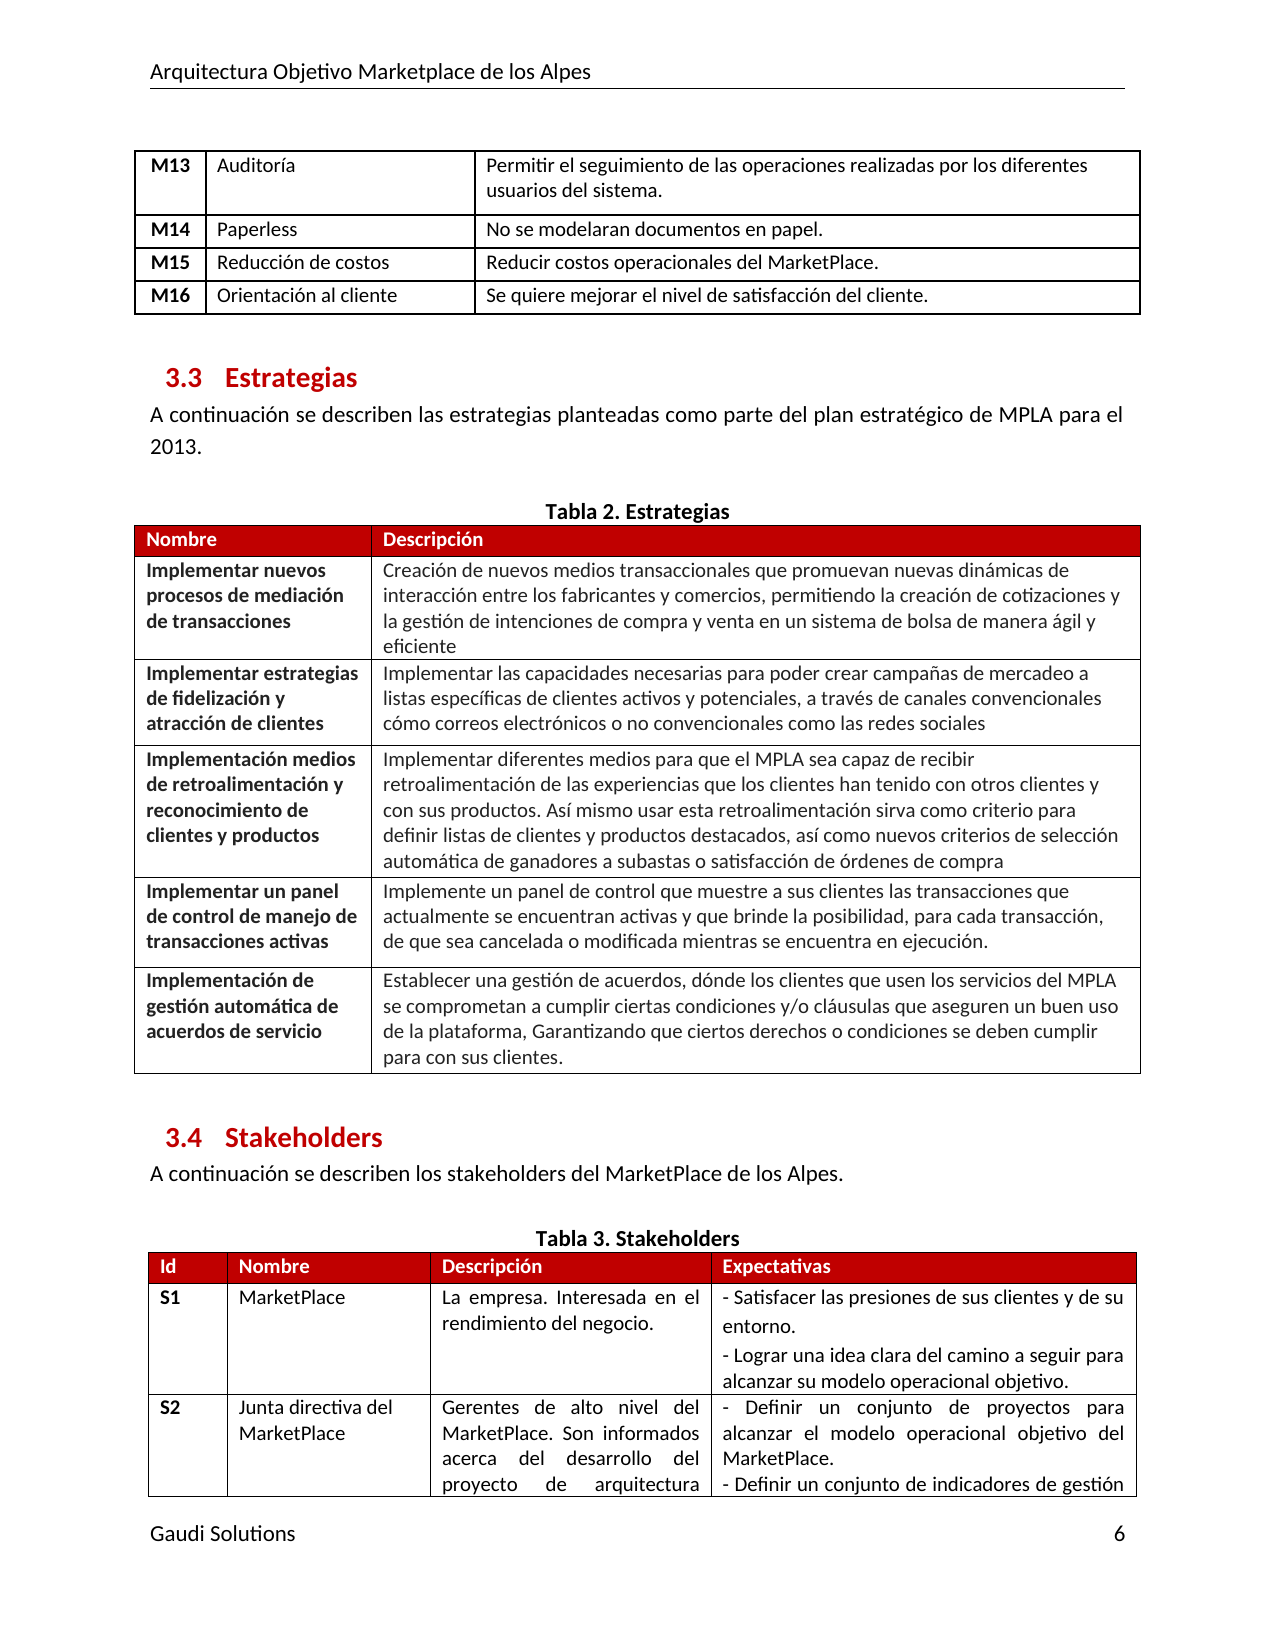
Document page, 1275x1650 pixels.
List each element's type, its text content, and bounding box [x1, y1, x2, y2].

table_cell Reducir costos operacionales del MarketPlace. [476, 249, 1139, 280]
table_cell La empresa. Interesada en el rendimiento del negocio. [431, 1284, 711, 1393]
table_cell M16 [136, 282, 205, 312]
table_cell Implementar nuevos procesos de mediación de transacciones [135, 557, 371, 659]
subtitle Stakeholders [165, 1119, 1125, 1154]
table_cell Establecer una gestión de acuerdos, dónde los clientes que usen los servicios del MPLA se comprometan a cumplir ciertas condiciones y/o cláusulas que aseguren un buen uso de la plataforma, Garantizando que ciertos derechos o condiciones se deben cumplir para con sus clientes. [372, 968, 1140, 1073]
text Tabla 3. Stakeholders [150, 1224, 1125, 1252]
table_cell Implementación medios de retroalimentación y reconocimiento de clientes y productos [135, 746, 371, 877]
text Tabla 2. Estrategias [150, 497, 1125, 525]
table_header Nombre [135, 526, 371, 556]
table_cell Se quiere mejorar el nivel de satisfacción del cliente. [476, 282, 1139, 312]
table_header Nombre [228, 1253, 430, 1283]
table_cell Creación de nuevos medios transaccionales que promuevan nuevas dinámicas de interacción entre los fabricantes y comercios, permitiendo la creación de cotizaciones y la gestión de intenciones de compra y venta en un sistema de bolsa de manera ágil y eficiente [372, 557, 1140, 659]
table_cell - Satisfacer las presiones de sus clientes y de su entorno. - Lograr una idea clara del camino a seguir para alcanzar su modelo operacional objetivo. [712, 1284, 1136, 1393]
table_cell Paperless [207, 216, 474, 247]
table_cell Auditoría [207, 152, 474, 214]
table_cell Implementación de gestión automática de acuerdos de servicio [135, 968, 371, 1073]
table_cell Implemente un panel de control que muestre a sus clientes las transacciones que actualmente se encuentran activas y que brinde la posibilidad, para cada transacción, de que sea cancelada o modificada mientras se encuentra en ejecución. [372, 878, 1140, 967]
text A continuación se describen los stakeholders del MarketPlace de los Alpes. [150, 1159, 1125, 1188]
table_cell M15 [136, 249, 205, 280]
table_cell Gerentes de alto nivel del MarketPlace. Son informados acerca del desarrollo del proyecto de arquitectura empresarial. [431, 1395, 711, 1496]
table_cell Reducción de costos [207, 249, 474, 280]
text A continuación se describen las estrategias planteadas como parte del plan estratégico de MPLA para el 2013. [150, 400, 1125, 460]
subtitle Estrategias [165, 359, 1125, 395]
table_cell MarketPlace [228, 1284, 430, 1393]
table_cell Junta directiva del MarketPlace [228, 1395, 430, 1496]
table_cell S1 [149, 1284, 227, 1393]
table_cell M13 [136, 152, 205, 214]
table_cell Permitir el seguimiento de las operaciones realizadas por los diferentes usuarios del sistema. [476, 152, 1139, 214]
table_cell Implementar las capacidades necesarias para poder crear campañas de mercadeo a listas específicas de clientes activos y potenciales, a través de canales convencionales cómo correos electrónicos o no convencionales como las redes sociales [372, 660, 1140, 745]
table_header Expectativas [712, 1253, 1136, 1283]
table_cell No se modelaran documentos en papel. [476, 216, 1139, 247]
table_header Id [149, 1253, 227, 1283]
table_cell Implementar estrategias de fidelización y atracción de clientes [135, 660, 371, 745]
table_cell S2 [149, 1395, 227, 1496]
table_cell Orientación al cliente [207, 282, 474, 312]
table_cell Implementar un panel de control de manejo de transacciones activas [135, 878, 371, 967]
table_cell M14 [136, 216, 205, 247]
table_cell Implementar diferentes medios para que el MPLA sea capaz de recibir retroalimentación de las experiencias que los clientes han tenido con otros clientes y con sus productos. Así mismo usar esta retroalimentación sirva como criterio para definir listas de clientes y productos destacados, así como nuevos criterios de selección automática de ganadores a subastas o satisfacción de órdenes de compra [372, 746, 1140, 877]
table_header Descripción [431, 1253, 711, 1283]
table_header Descripción [372, 526, 1140, 556]
